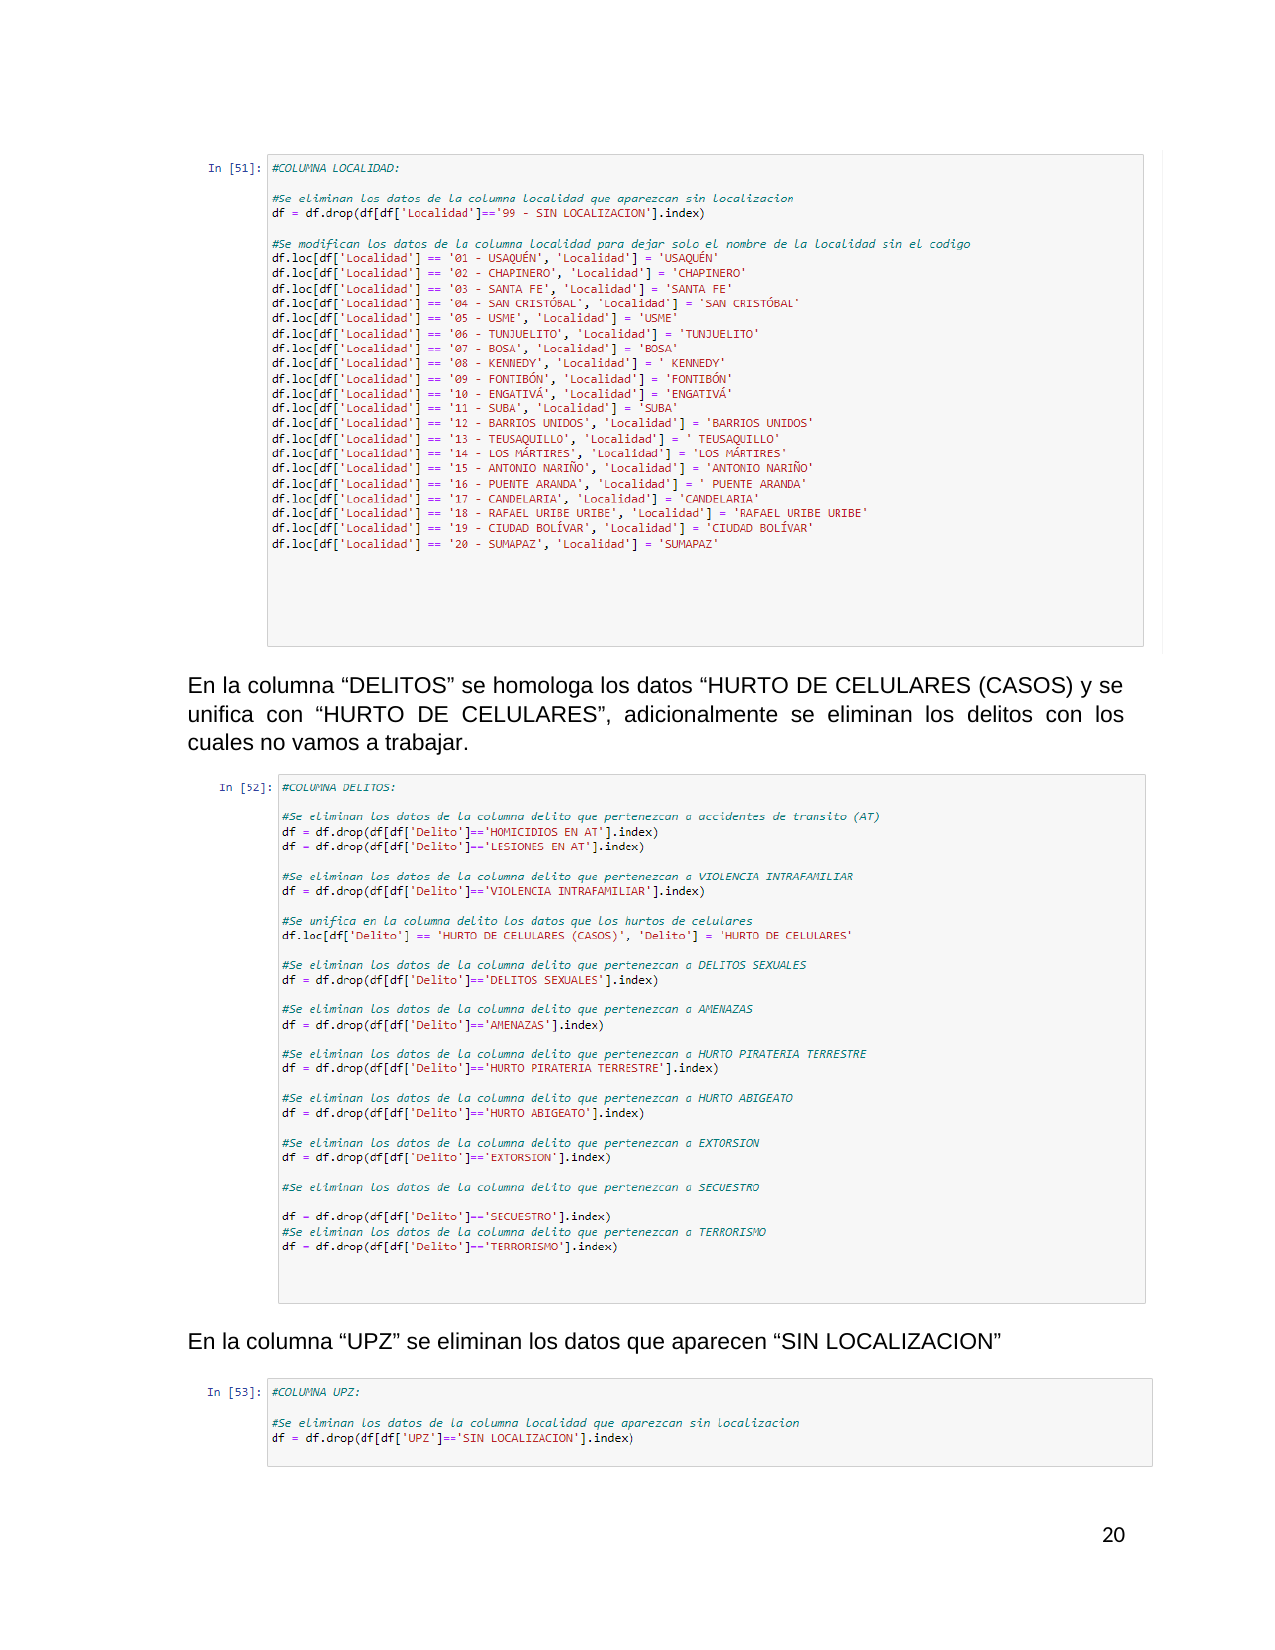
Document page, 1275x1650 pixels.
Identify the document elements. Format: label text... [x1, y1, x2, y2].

text En la columna “UPZ” se eliminan los datos que aparecen “SIN LOCALIZACION” [187, 1328, 1125, 1354]
picture [187, 1372, 1163, 1472]
picture [187, 150, 1163, 654]
text En la columna “DELITOS” se homologa los datos “HURTO DE CELULARES (CASOS) y se unifica con “HURTO DE CELULARES”, adicionalmente se eliminan los delitos con los cuales no vamos a trabajar. [187, 672, 1125, 756]
picture [187, 774, 1163, 1309]
